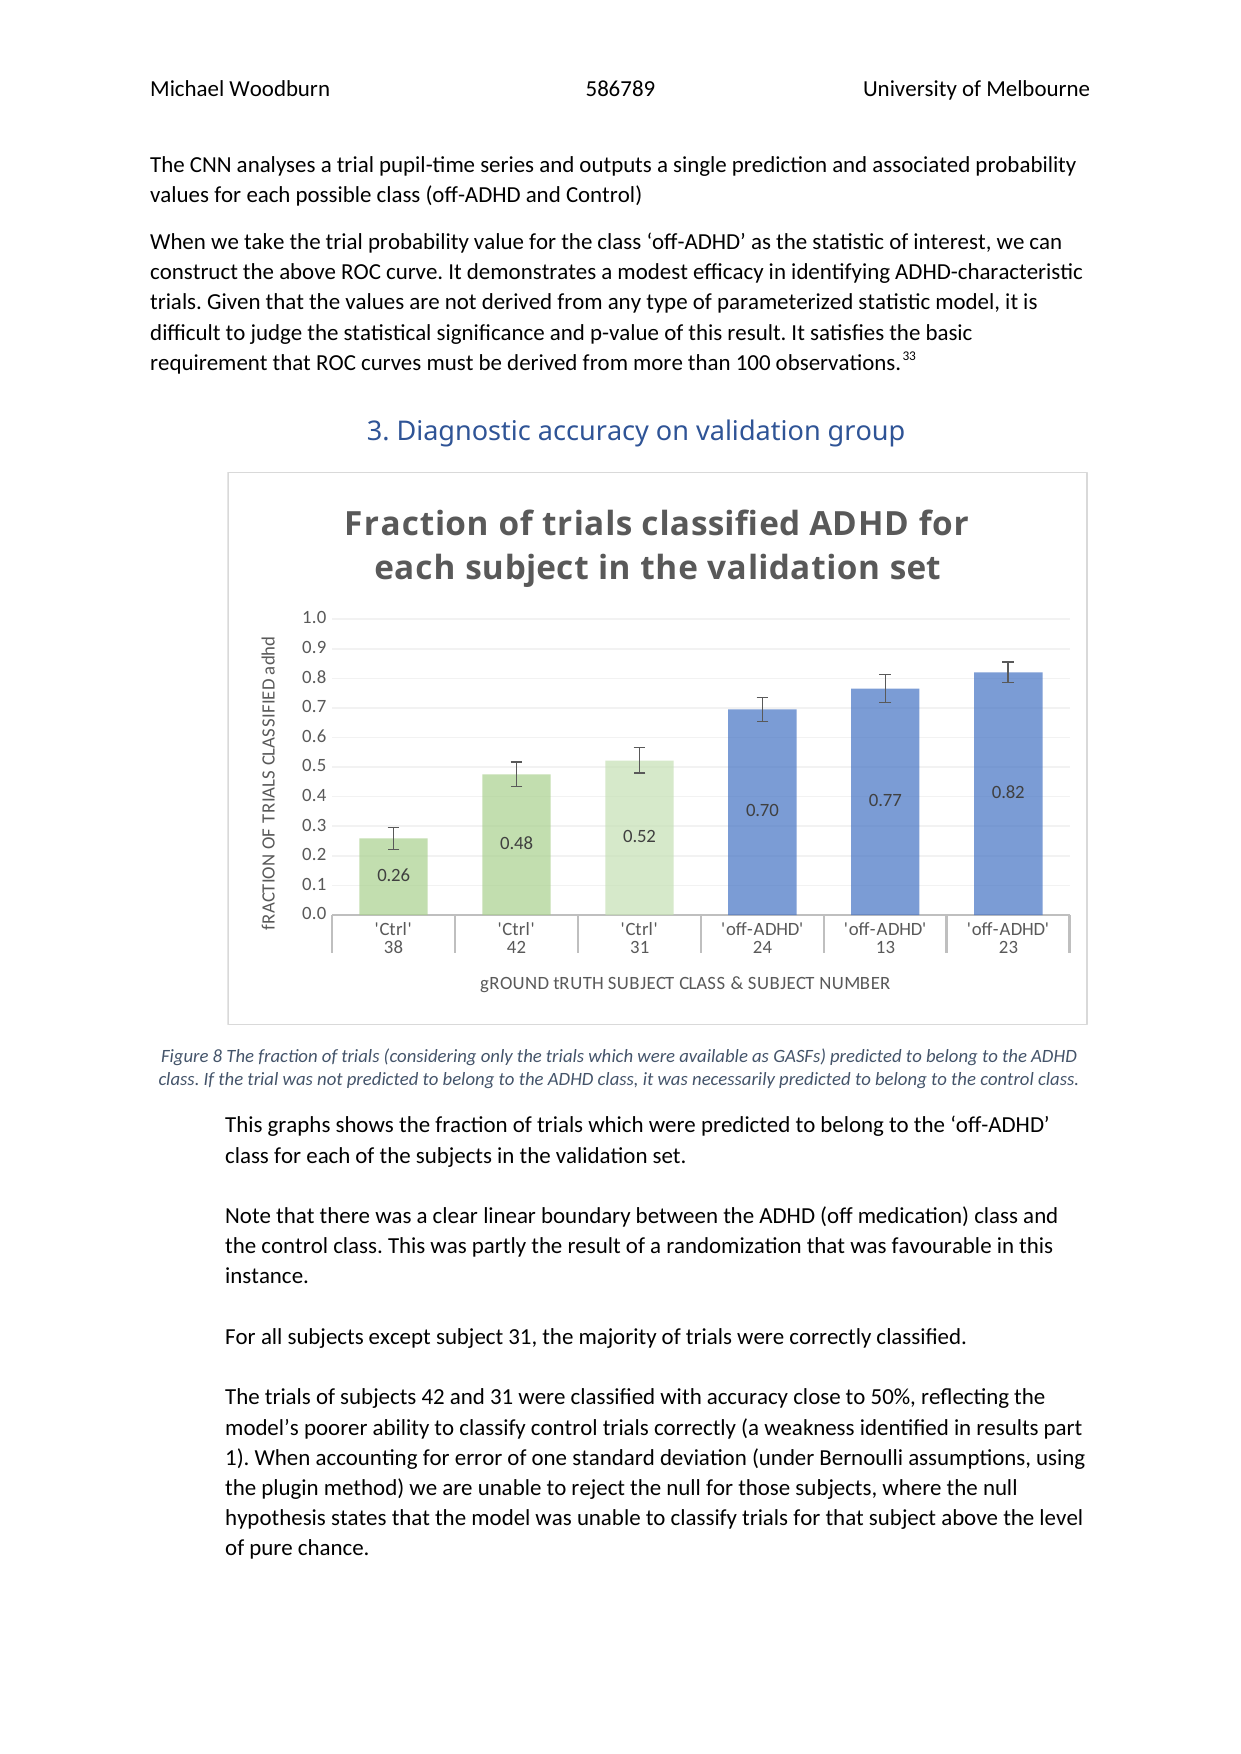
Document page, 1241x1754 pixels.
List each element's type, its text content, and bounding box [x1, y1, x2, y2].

text When we take the trial probability value for the class ‘off-ADHD’ as the statistic of interest, we can construct the above ROC curve. It demonstrates a modest efficacy in identifying ADHD-characteristic trials. Given that the values are not derived from any type of parameterized statistic model, it is difficult to judge the statistical significance and p-value of this result. It satisfies the basic requirement that ROC curves must be derived from more than 100 observations.33 [150, 227, 1090, 376]
list This graphs shows the fraction of trials which were predicted to belong to the ‘off-ADHD’ class for each of the subjects in the validation set. [225, 1111, 1090, 1169]
list The trials of subjects 42 and 31 were classified with accuracy close to 50%, reflecting the model’s poorer ability to classify control trials correctly (a weakness identified in results part 1). When accounting for error of one standard deviation (under Bernoulli assumptions, using the plugin method) we are unable to reject the null for those subjects, where the null hypothesis states that the model was unable to classify trials for that subject above the level of pure chance. [225, 1382, 1090, 1562]
list For all subjects except subject 31, the majority of trials were correctly classified. [225, 1322, 1090, 1350]
text The CNN analyses a trial pupil-time series and outputs a single prediction and associated probability values for each possible class (off-ADHD and Control) [150, 150, 1090, 208]
list Note that there was a clear linear boundary between the ADHD (off medication) class and the control class. This was partly the result of a randomization that was favourable in this instance. [225, 1201, 1090, 1290]
